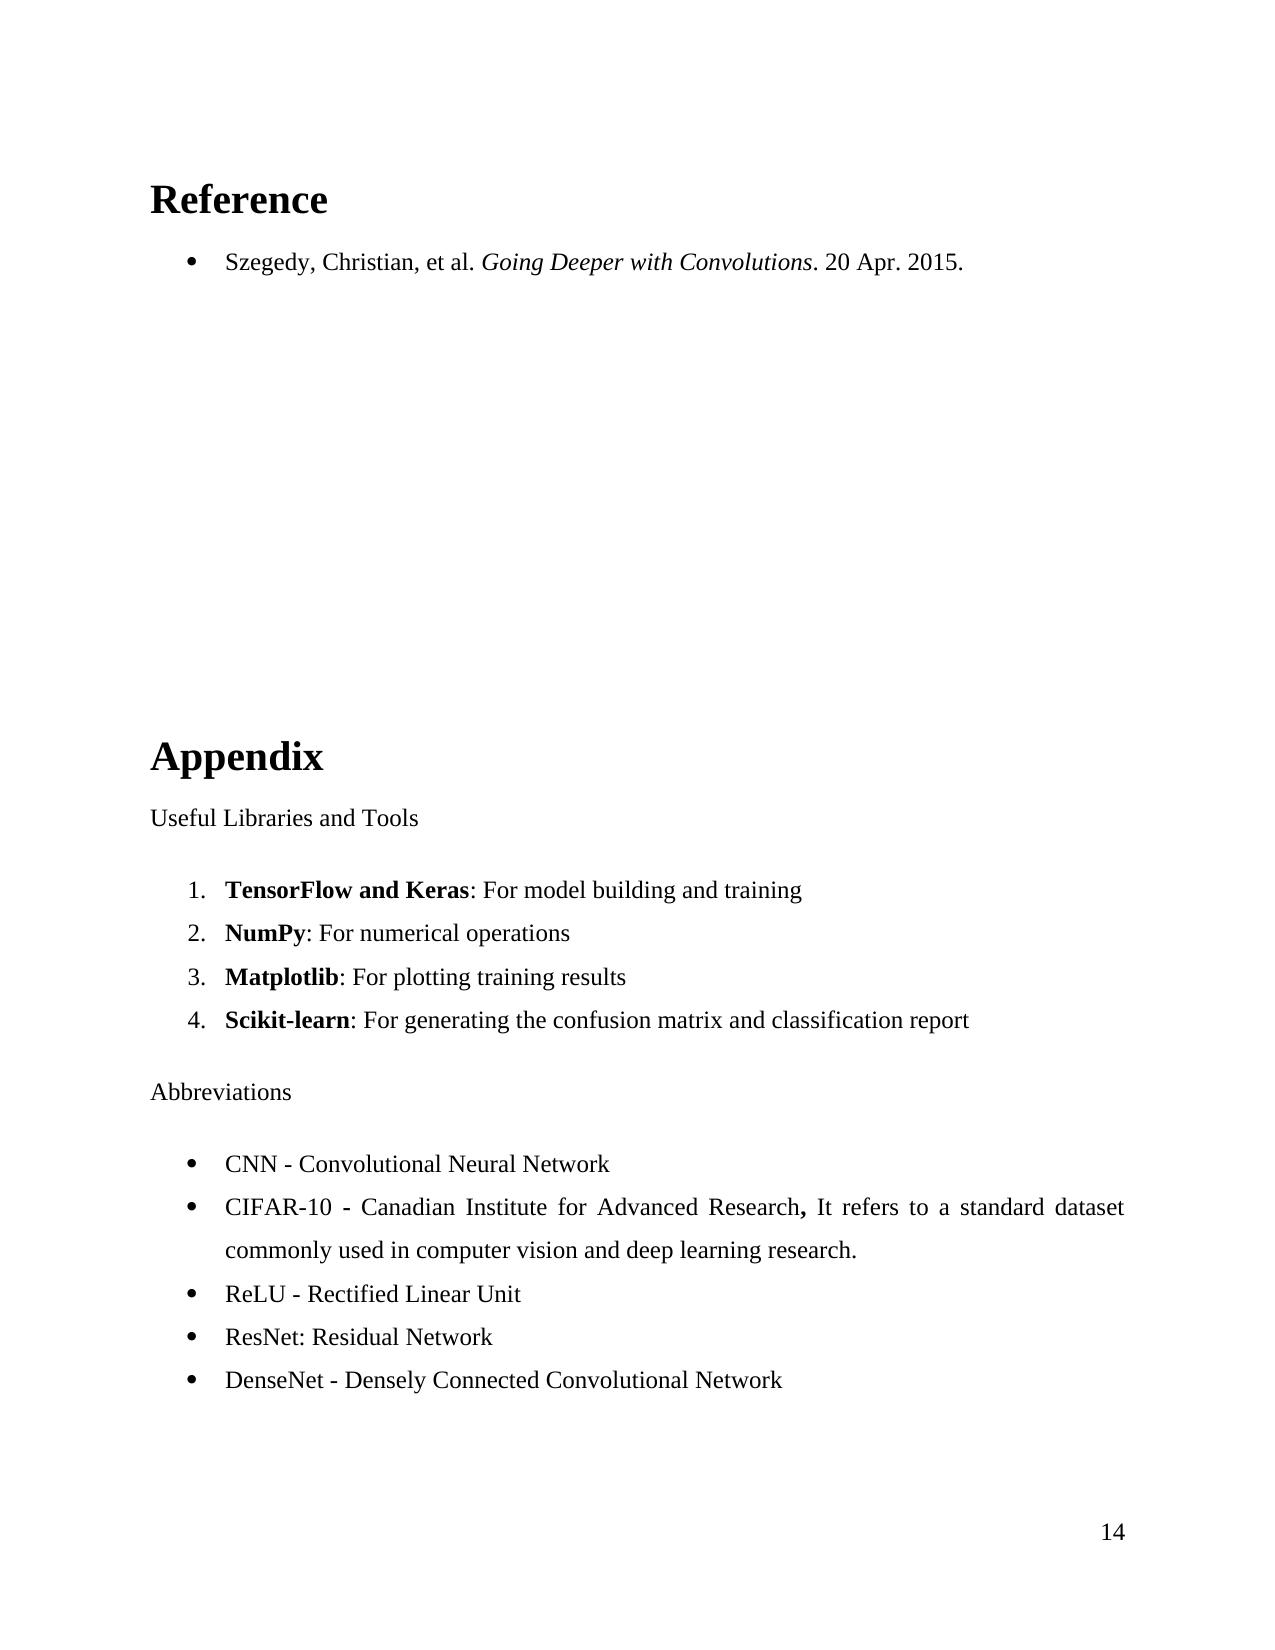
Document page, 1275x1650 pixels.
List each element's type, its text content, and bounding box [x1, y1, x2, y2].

list Matplotlib: For plotting training results [187, 962, 1125, 990]
list NumPy: For numerical operations [187, 918, 1125, 947]
list Scikit-learn: For generating the confusion matrix and classification report [187, 1005, 1125, 1033]
subtitle Reference [150, 175, 1125, 223]
list ReLU - Rectified Linear Unit [187, 1279, 1125, 1307]
list CIFAR-10 - Canadian Institute for Advanced Research, It refers to a standard dataset commonly used in computer vision and deep learning research. [187, 1192, 1125, 1264]
list Szegedy, Christian, et al. Going Deeper with Convolutions. 20 Apr. 2015. [187, 247, 1125, 276]
subtitle Appendix [150, 731, 1125, 779]
text Useful Libraries and Tools [150, 803, 1125, 832]
text Abbreviations [150, 1077, 1125, 1106]
list ResNet: Residual Network [187, 1322, 1125, 1351]
list DenseNet - Densely Connected Convolutional Network [187, 1365, 1125, 1394]
list TensorFlow and Keras: For model building and training [187, 875, 1125, 904]
list CNN - Convolutional Neural Network [187, 1149, 1125, 1178]
